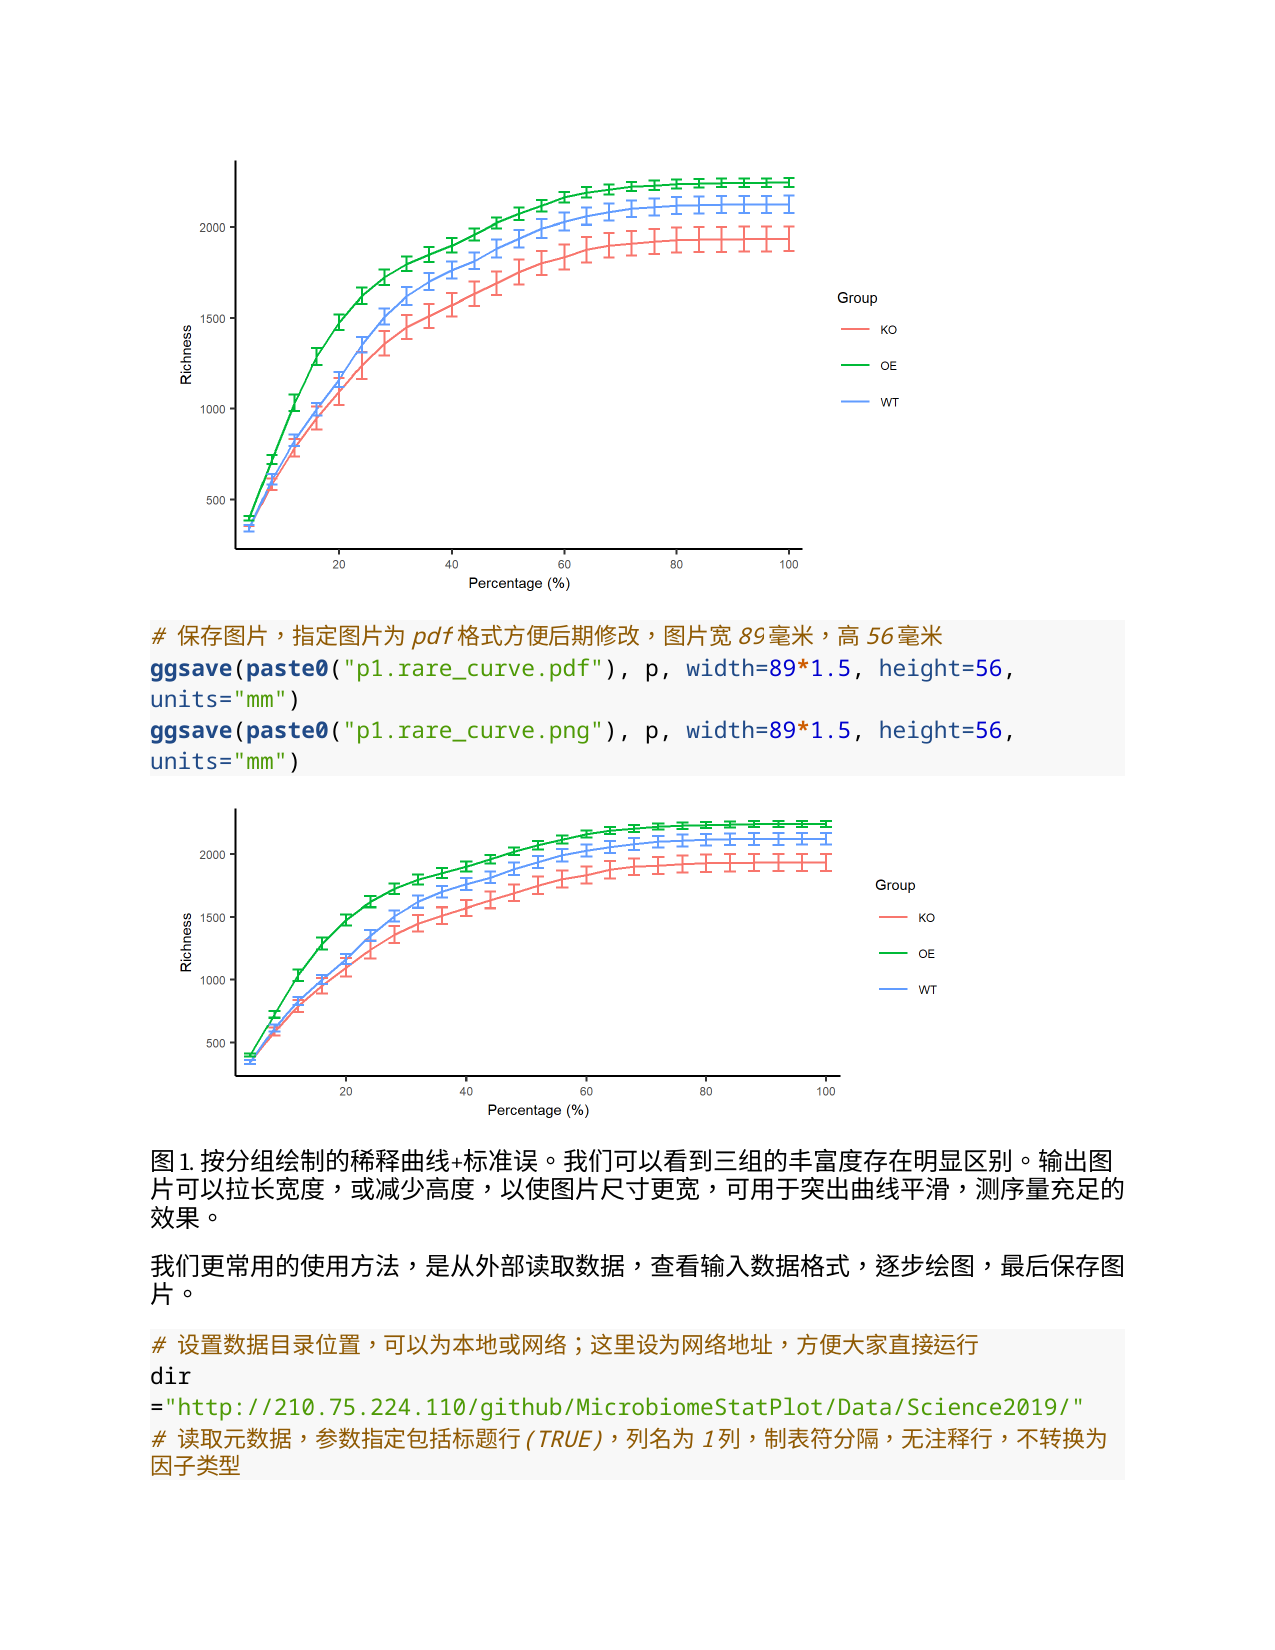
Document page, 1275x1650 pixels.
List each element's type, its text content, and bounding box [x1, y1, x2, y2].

text 图1. 按分组绘制的稀释曲线+标准误。我们可以看到三组的丰富度存在明显区别。输出图片可以拉长宽度，或减少高度，以使图片尺寸更宽，可用于突出曲线平滑，测序量充足的效果。 [150, 1148, 1125, 1234]
picture [168, 150, 922, 602]
text 我们更常用的使用方法，是从外部读取数据，查看输入数据格式，逐步绘图，最后保存图片。 [150, 1253, 1125, 1310]
picture [168, 797, 960, 1129]
text # 保存图片，指定图片为pdf格式方便后期修改，图片宽89毫米，高56毫米 ggsave(paste0("p1.rare_curve.pdf"), p, width=89*1.5, height=56, units="mm") ggsave(paste0("p1.rare_curve.png"), p, width=89*1.5, height=56, units="mm") [177, 620, 1125, 776]
